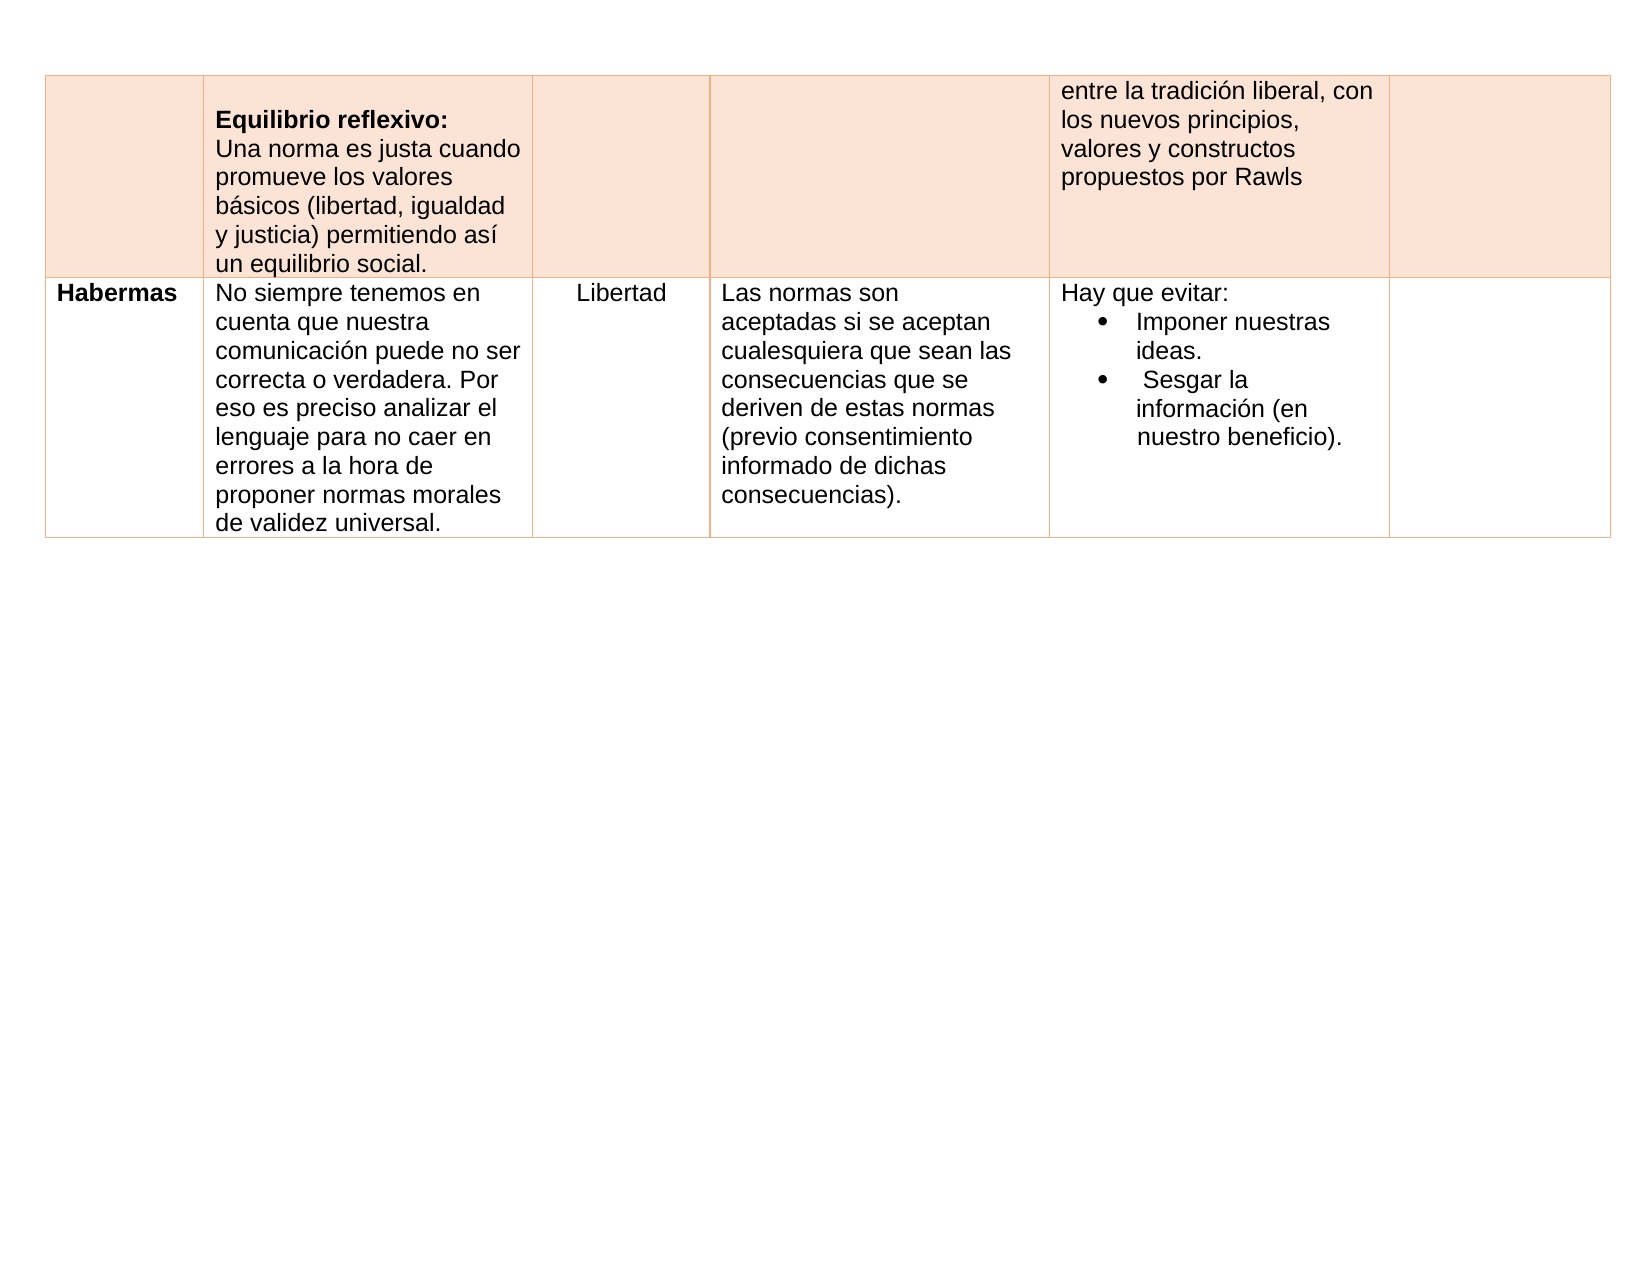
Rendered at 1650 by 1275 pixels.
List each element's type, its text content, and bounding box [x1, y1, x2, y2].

table_cell No siempre tenemos en cuenta que nuestra comunicación puede no ser correcta o verdadera. Por eso es preciso analizar el lenguaje para no caer en errores a la hora de proponer normas morales de validez universal. [204, 278, 532, 537]
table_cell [711, 76, 1049, 277]
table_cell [533, 76, 709, 277]
table_cell Las normas son aceptadas si se aceptan cualesquiera que sean las consecuencias que se deriven de estas normas (previo consentimiento informado de dichas consecuencias). [711, 278, 1049, 537]
table_cell Libertad [533, 278, 709, 537]
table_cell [204, 76, 532, 277]
table_cell Hay que evitar: Imponer nuestras ideas. Sesgar la información (en nuestro beneficio). [1050, 278, 1389, 537]
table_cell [1390, 76, 1610, 277]
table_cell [1050, 76, 1389, 277]
table_cell [1390, 278, 1610, 537]
table_cell Rawls [46, 76, 203, 277]
table_cell Habermas [46, 278, 203, 537]
